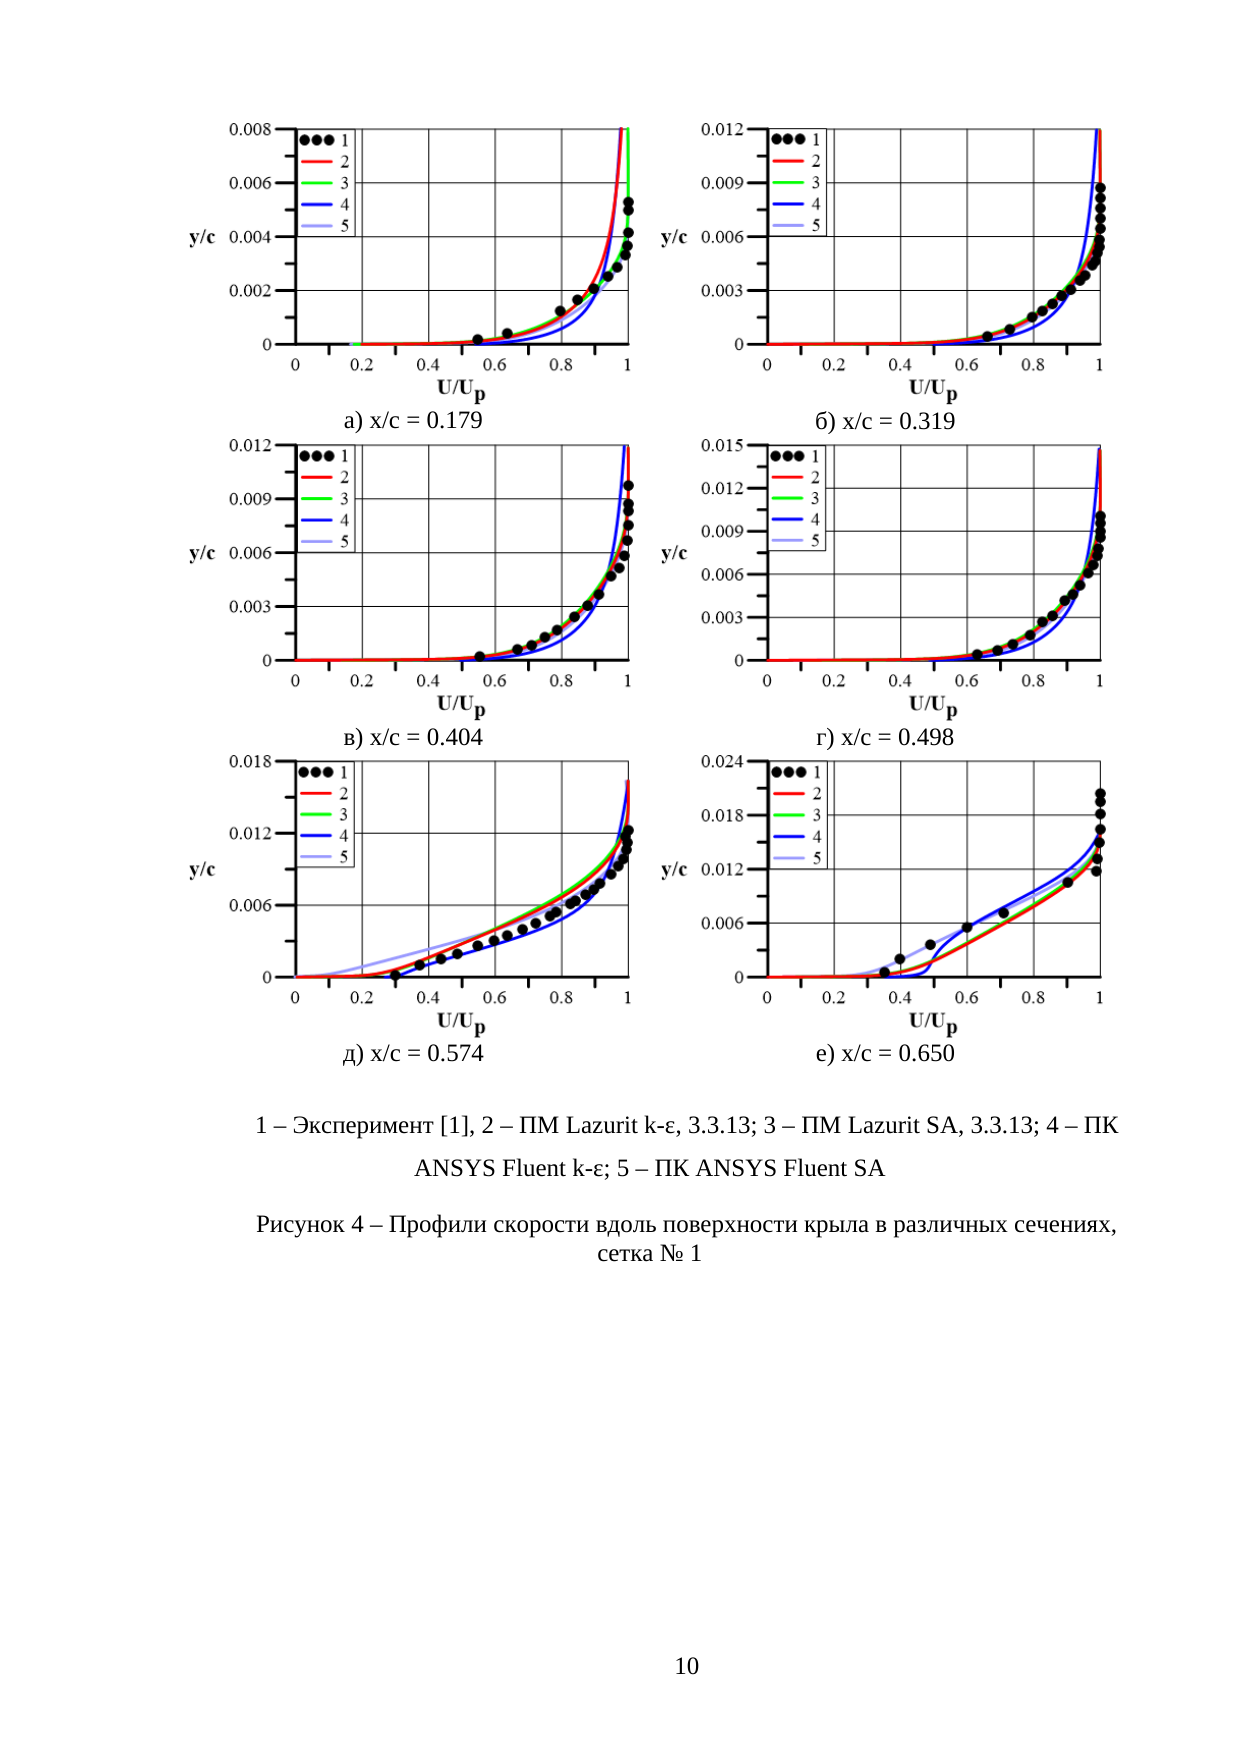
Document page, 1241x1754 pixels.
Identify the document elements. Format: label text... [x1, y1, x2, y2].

table_cell г) x/c = 0.498 [649, 435, 1121, 751]
picture [189, 118, 637, 406]
picture [661, 434, 1109, 722]
picture [661, 750, 1109, 1039]
table_header а) x/c = 0.179 [177, 118, 649, 435]
table_cell в) x/c = 0.404 [177, 435, 649, 751]
picture [661, 118, 1109, 406]
picture [189, 750, 637, 1039]
table_cell д) x/c = 0.574 [177, 751, 649, 1067]
text 1 – Эксперимент [1], 2 – ПМ Lazurit k-ε, 3.3.13; 3 – ПМ Lazurit SA, 3.3.13; 4 – ПК ANSYS Fluent k-ε; 5 – ПК ANSYS Fluent SA [177, 1110, 1122, 1182]
picture [189, 434, 637, 722]
table_cell е) x/c = 0.650 [649, 751, 1121, 1067]
table_header б) x/c = 0.319 [649, 118, 1121, 435]
